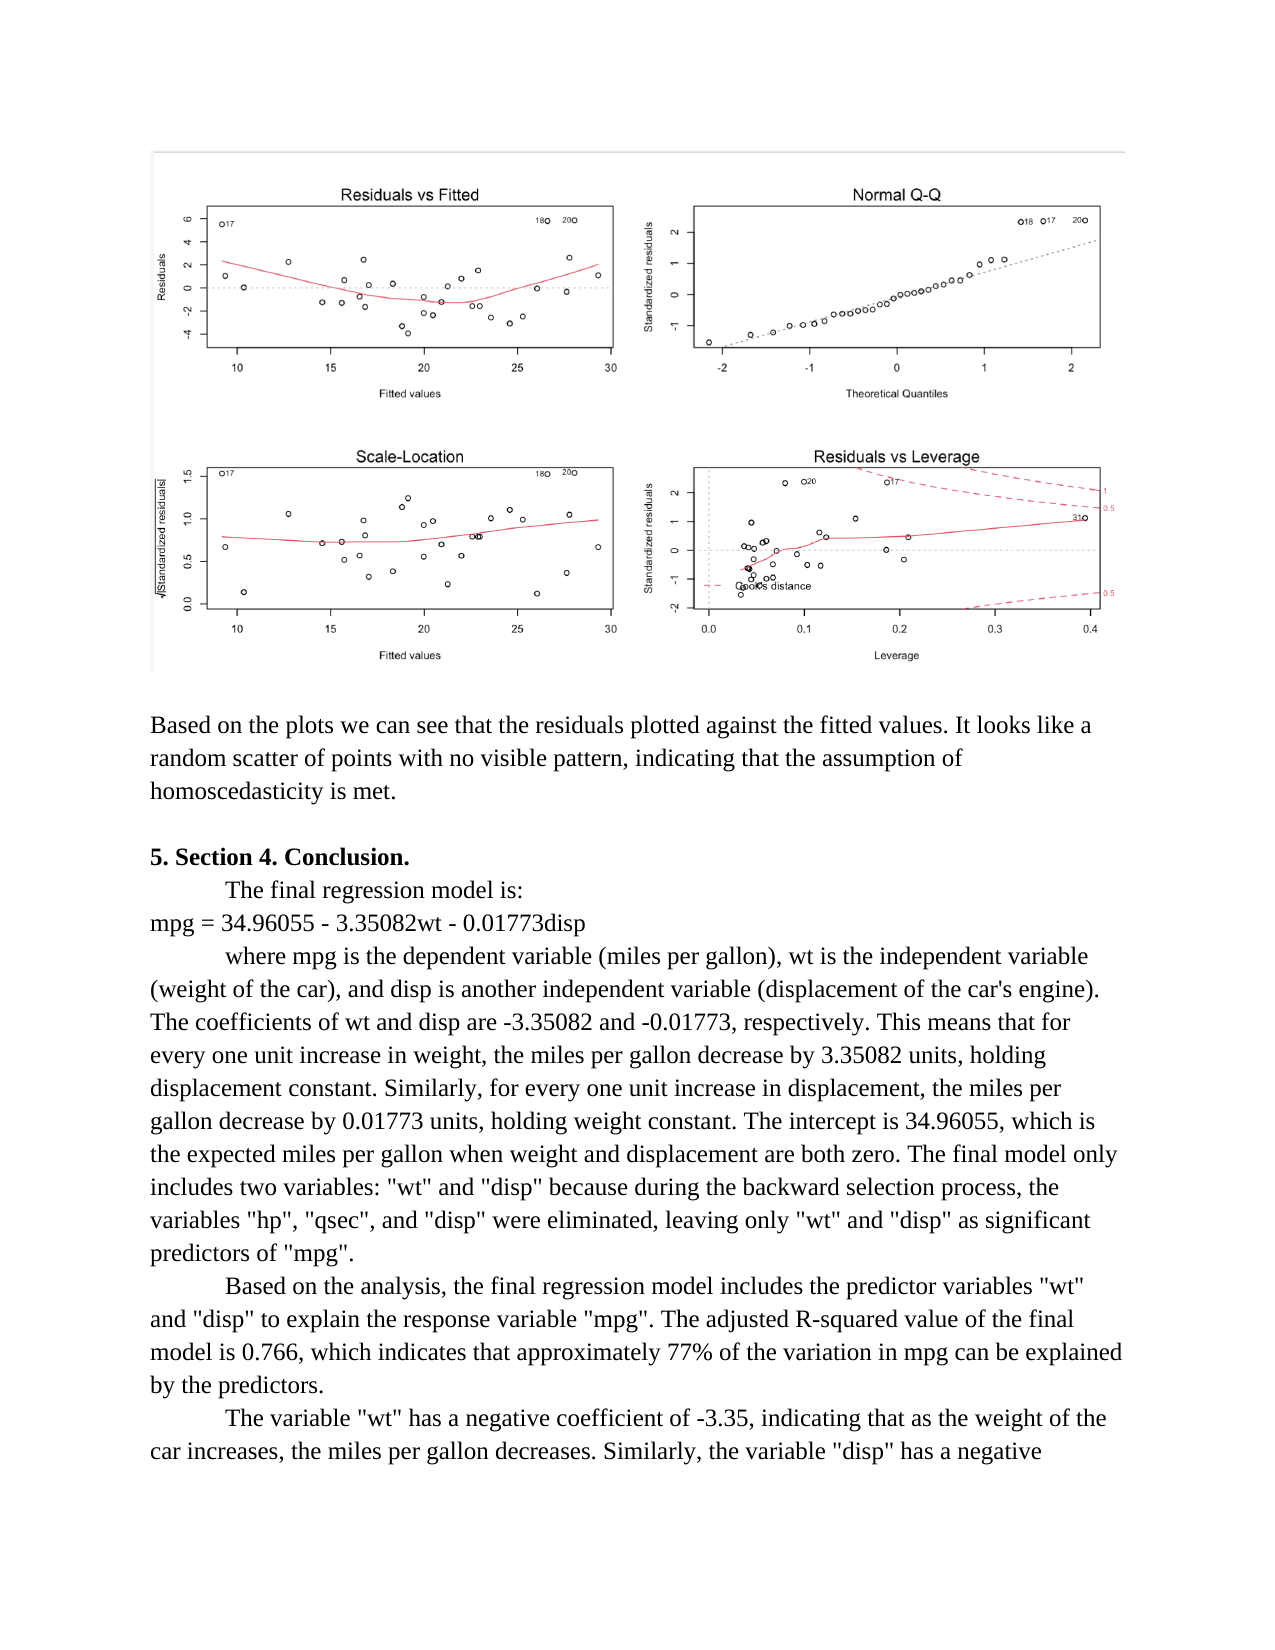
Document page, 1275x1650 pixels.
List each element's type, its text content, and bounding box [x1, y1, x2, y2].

text mpg = 34.96055 - 3.35082wt - 0.01773disp [150, 908, 1125, 937]
picture [150, 150, 1125, 673]
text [150, 1403, 1125, 1465]
text Based on the plots we can see that the residuals plotted against the fitted values. It looks like a random scatter of points with no visible pattern, indicating that the assumption of homoscedasticity is met. [150, 710, 1125, 804]
text 5. Section 4. Conclusion. [150, 842, 1125, 871]
text Based on the analysis, the final regression model includes the predictor variables "wt" and "disp" to explain the response variable "mpg". The adjusted R-squared value of the final model is 0.766, which indicates that approximately 77% of the variation in mpg can be explained by the predictors. [150, 1271, 1125, 1399]
text The final regression model is: [150, 875, 1125, 904]
text where mpg is the dependent variable (miles per gallon), wt is the independent variable (weight of the car), and disp is another independent variable (displacement of the car's engine). The coefficients of wt and disp are -3.35082 and -0.01773, respectively. This means that for every one unit increase in weight, the miles per gallon decrease by 3.35082 units, holding displacement constant. Similarly, for every one unit increase in displacement, the miles per gallon decrease by 0.01773 units, holding weight constant. The intercept is 34.96055, which is the expected miles per gallon when weight and displacement are both zero. The final model only includes two variables: "wt" and "disp" because during the backward selection process, the variables "hp", "qsec", and "disp" were eliminated, leaving only "wt" and "disp" as significant predictors of "mpg". [150, 941, 1125, 1267]
